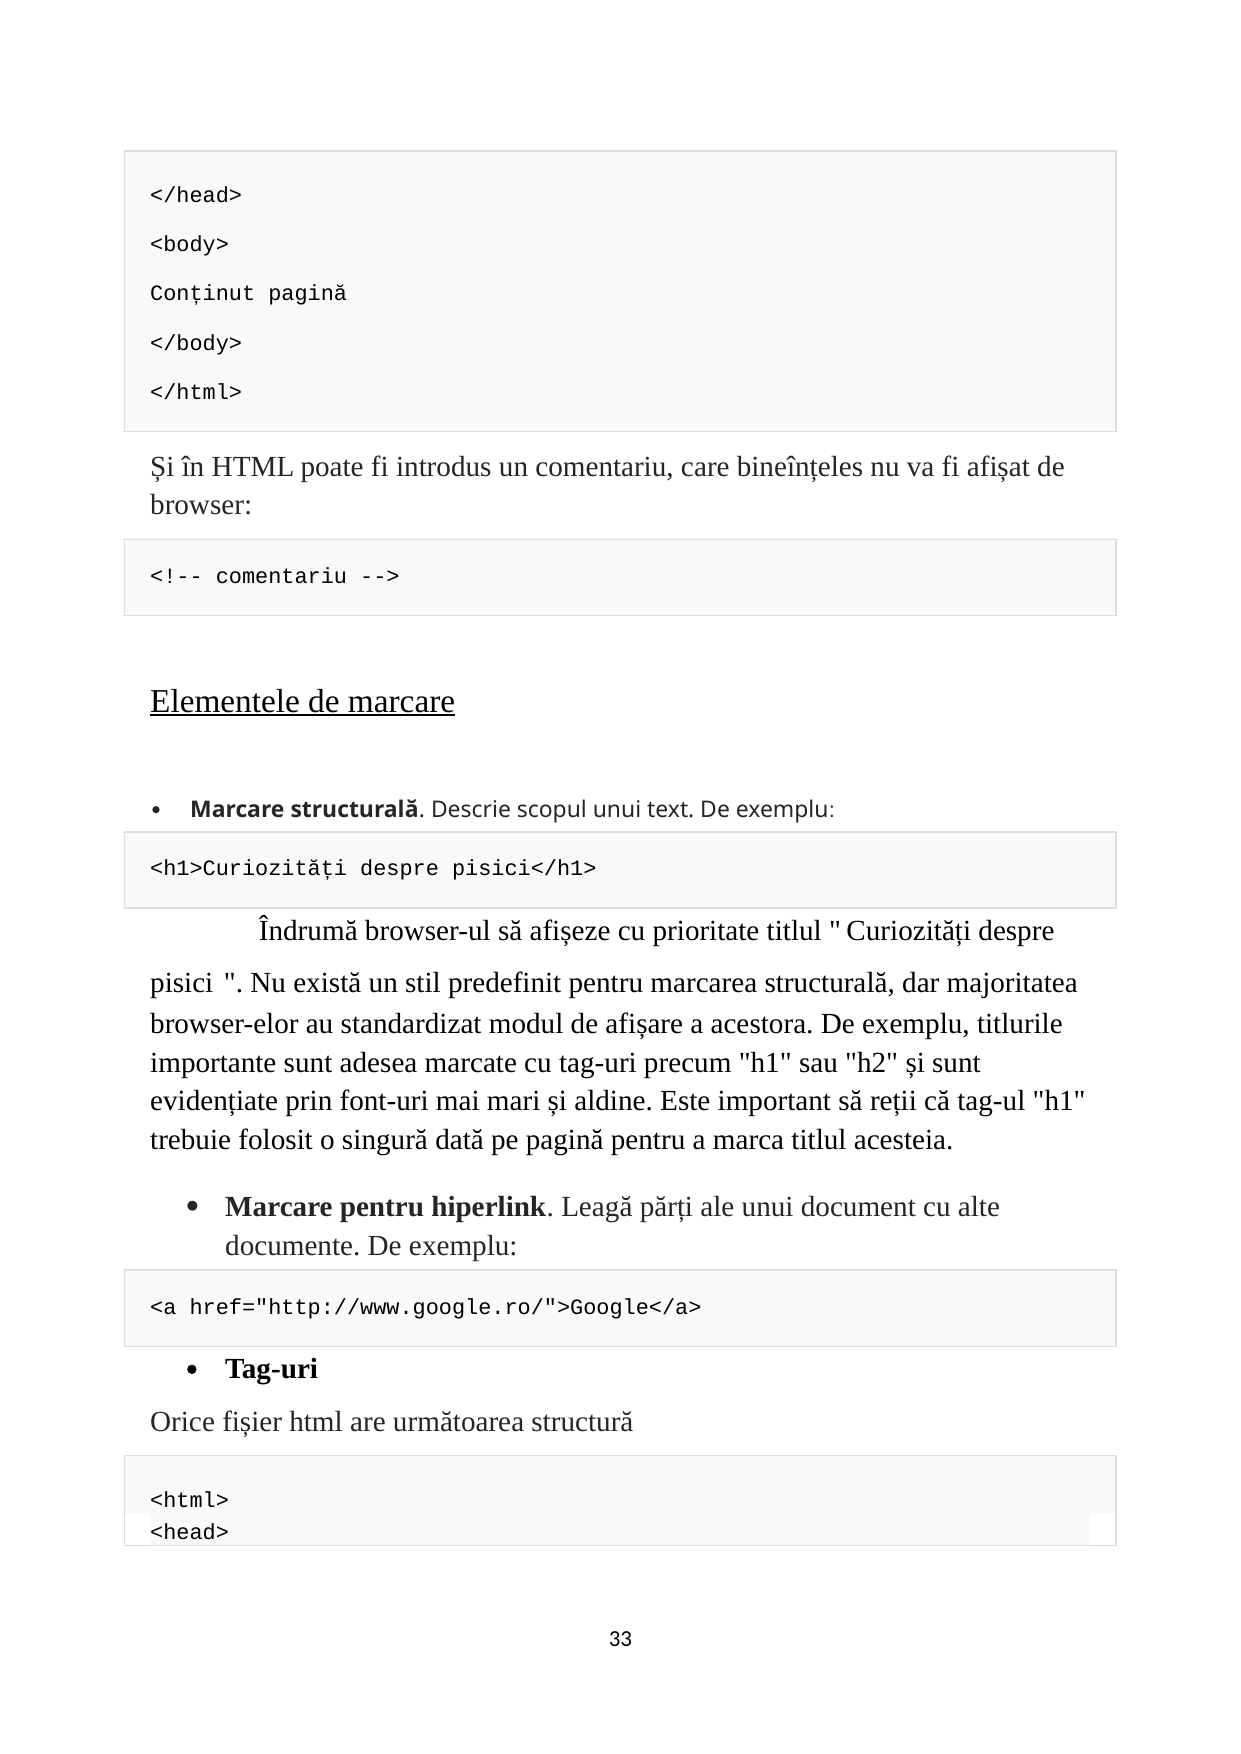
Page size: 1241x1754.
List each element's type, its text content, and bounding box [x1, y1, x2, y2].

text </html> [125, 347, 1115, 431]
text <a href="http://www.google.ro/">Google</a> [125, 1271, 1115, 1346]
text <body> [125, 199, 1115, 248]
list Tag-uri [187, 1351, 1090, 1384]
list Marcare structurală. Descrie scopul unui text. De exemplu: [152, 793, 1090, 824]
text Și în HTML poate fi introdus un comentariu, care bineînțeles nu va fi afișat de browser: [150, 449, 1090, 521]
text <!-- comentariu --> [125, 540, 1115, 615]
text Îndrumă browser-ul să afișeze cu prioritate titlul " Curiozități despre pisici ". Nu există un stil predefinit pentru marcarea structurală, dar majoritatea browser-elor au standardizat modul de afișare a acestora. De exemplu, titlurile importante sunt adesea marcate cu tag-uri precum "h1" sau "h2" și sunt evidențiate prin font-uri mai mari și aldine. Este important să reții că tag-ul "h1" trebuie folosit o singură dată pe pagină pentru a marca titlul acesteia. [150, 913, 1090, 1155]
text </head> [125, 152, 1115, 199]
list Marcare pentru hiperlink. Leagă părți ale unui document cu alte documente. De exemplu: [187, 1189, 1090, 1262]
text Elementele de marcare [150, 681, 1090, 719]
text Conținut pagină [125, 248, 1115, 297]
text </body> [125, 297, 1115, 347]
text <head> [150, 1514, 1090, 1545]
text <html> [125, 1456, 1115, 1514]
text Orice fișier html are următoarea structură [150, 1404, 1090, 1437]
text <h1>Curiozități despre pisici</h1> [125, 833, 1115, 907]
